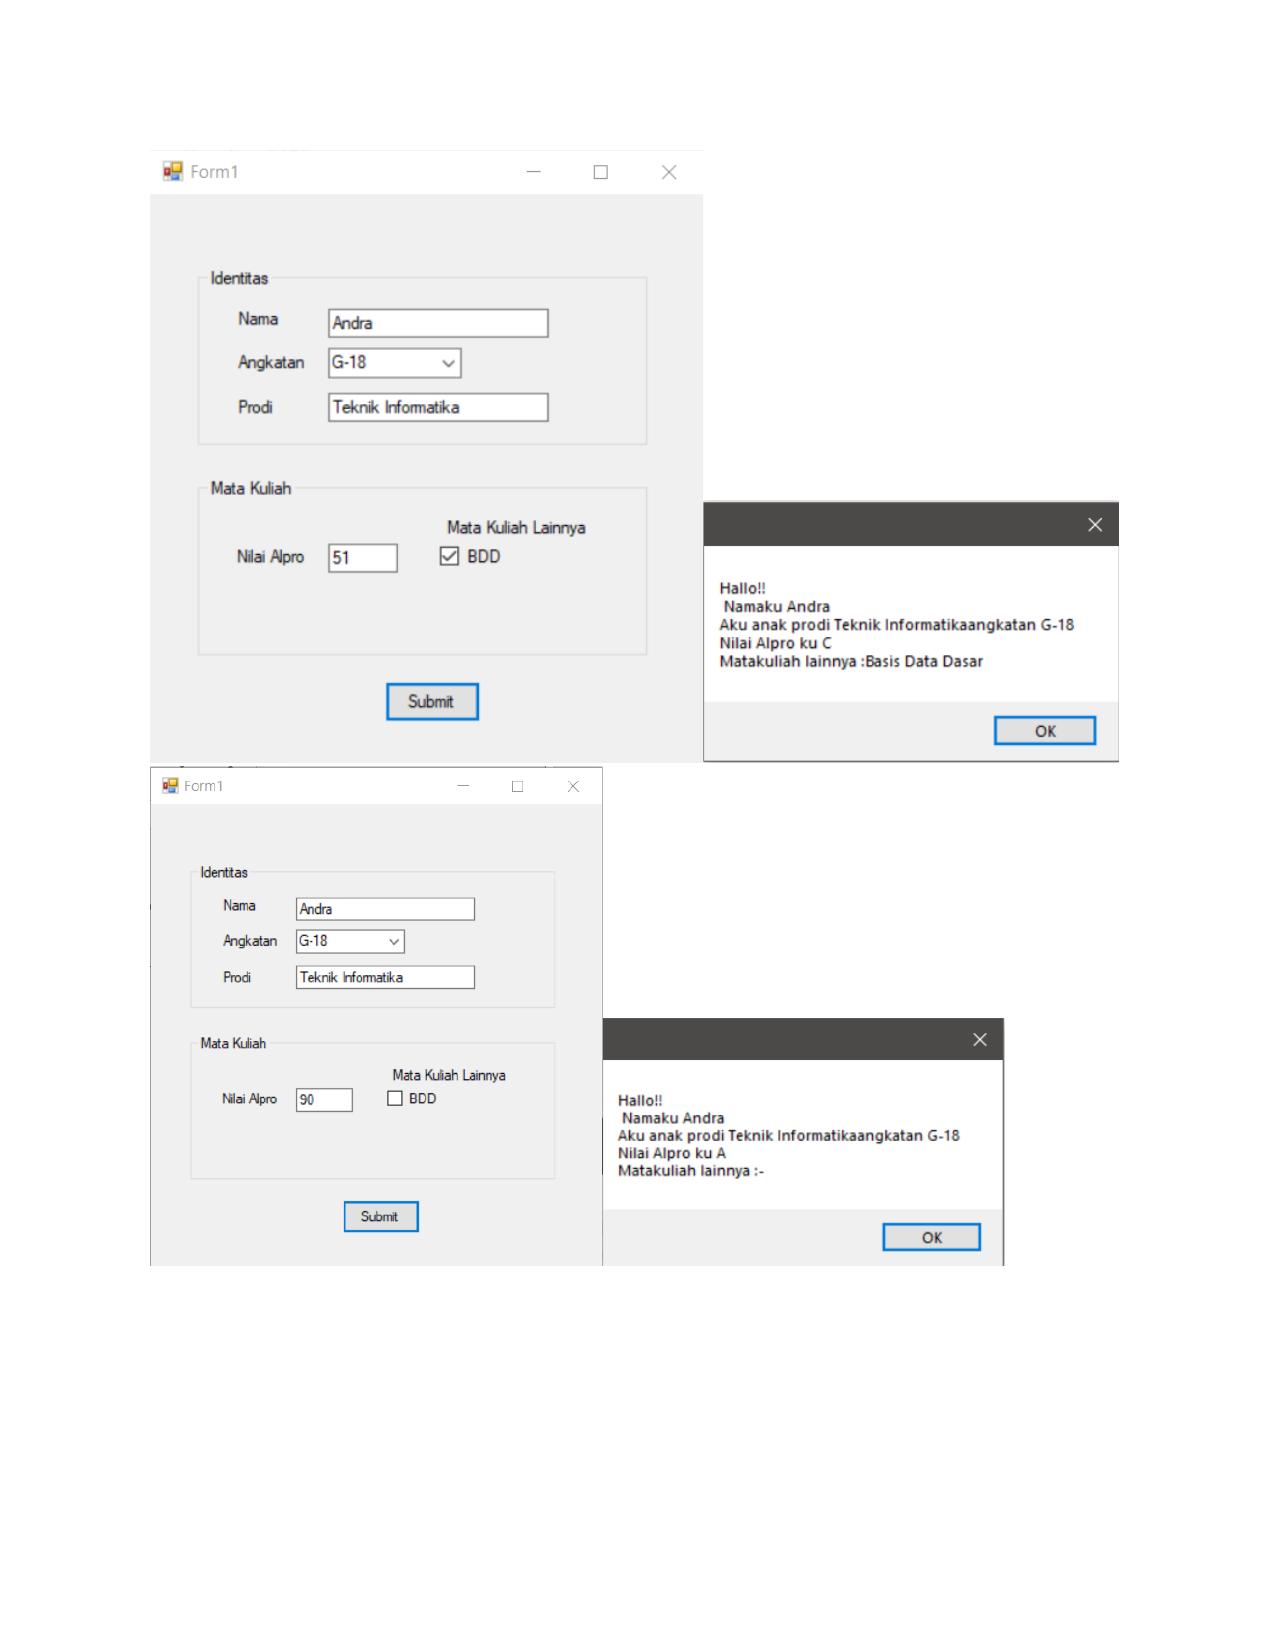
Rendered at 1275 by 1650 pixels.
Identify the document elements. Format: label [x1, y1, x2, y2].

picture [150, 766, 1005, 1266]
picture [150, 150, 1119, 763]
